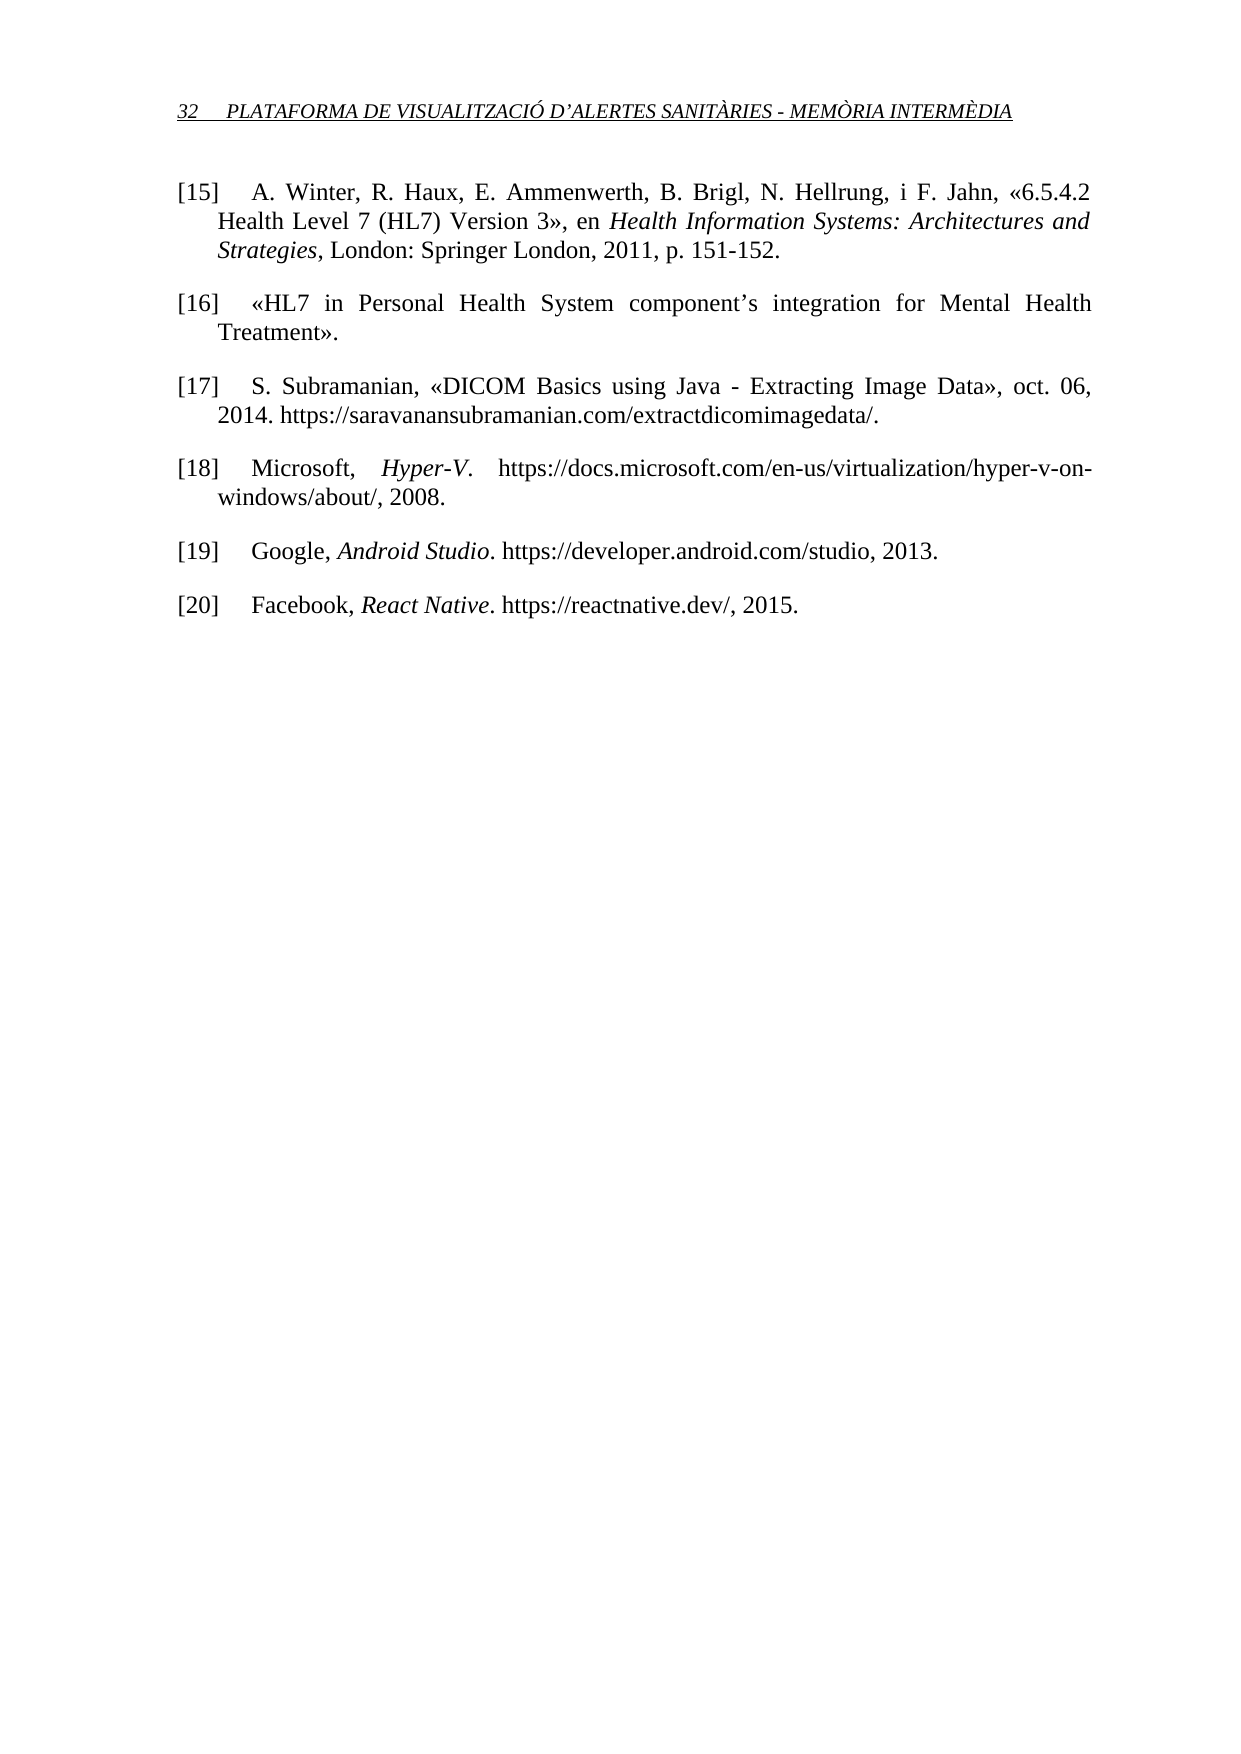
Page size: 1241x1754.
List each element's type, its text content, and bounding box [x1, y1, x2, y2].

text [18] Microsoft, Hyper-V. https://docs.microsoft.com/en-us/virtualization/hyper-v-on-windows/about/, 2008. [177, 453, 1092, 511]
text [17] S. Subramanian, «DICOM Basics using Java - Extracting Image Data», oct. 06, 2014. https://saravanansubramanian.com/extractdicomimagedata/. [177, 371, 1092, 428]
text [16] «HL7 in Personal Health System component’s integration for Mental Health Treatment». [177, 288, 1092, 346]
text [15] A. Winter, R. Haux, E. Ammenwerth, B. Brigl, N. Hellrung, i F. Jahn, «6.5.4.2 Health Level 7 (HL7) Version 3», en Health Information Systems: Architectures and Strategies, London: Springer London, 2011, p. 151-152. [177, 177, 1092, 263]
text [19] Google, Android Studio. https://developer.android.com/studio, 2013. [177, 536, 1092, 565]
text [20] Facebook, React Native. https://reactnative.dev/, 2015. [177, 590, 1092, 618]
